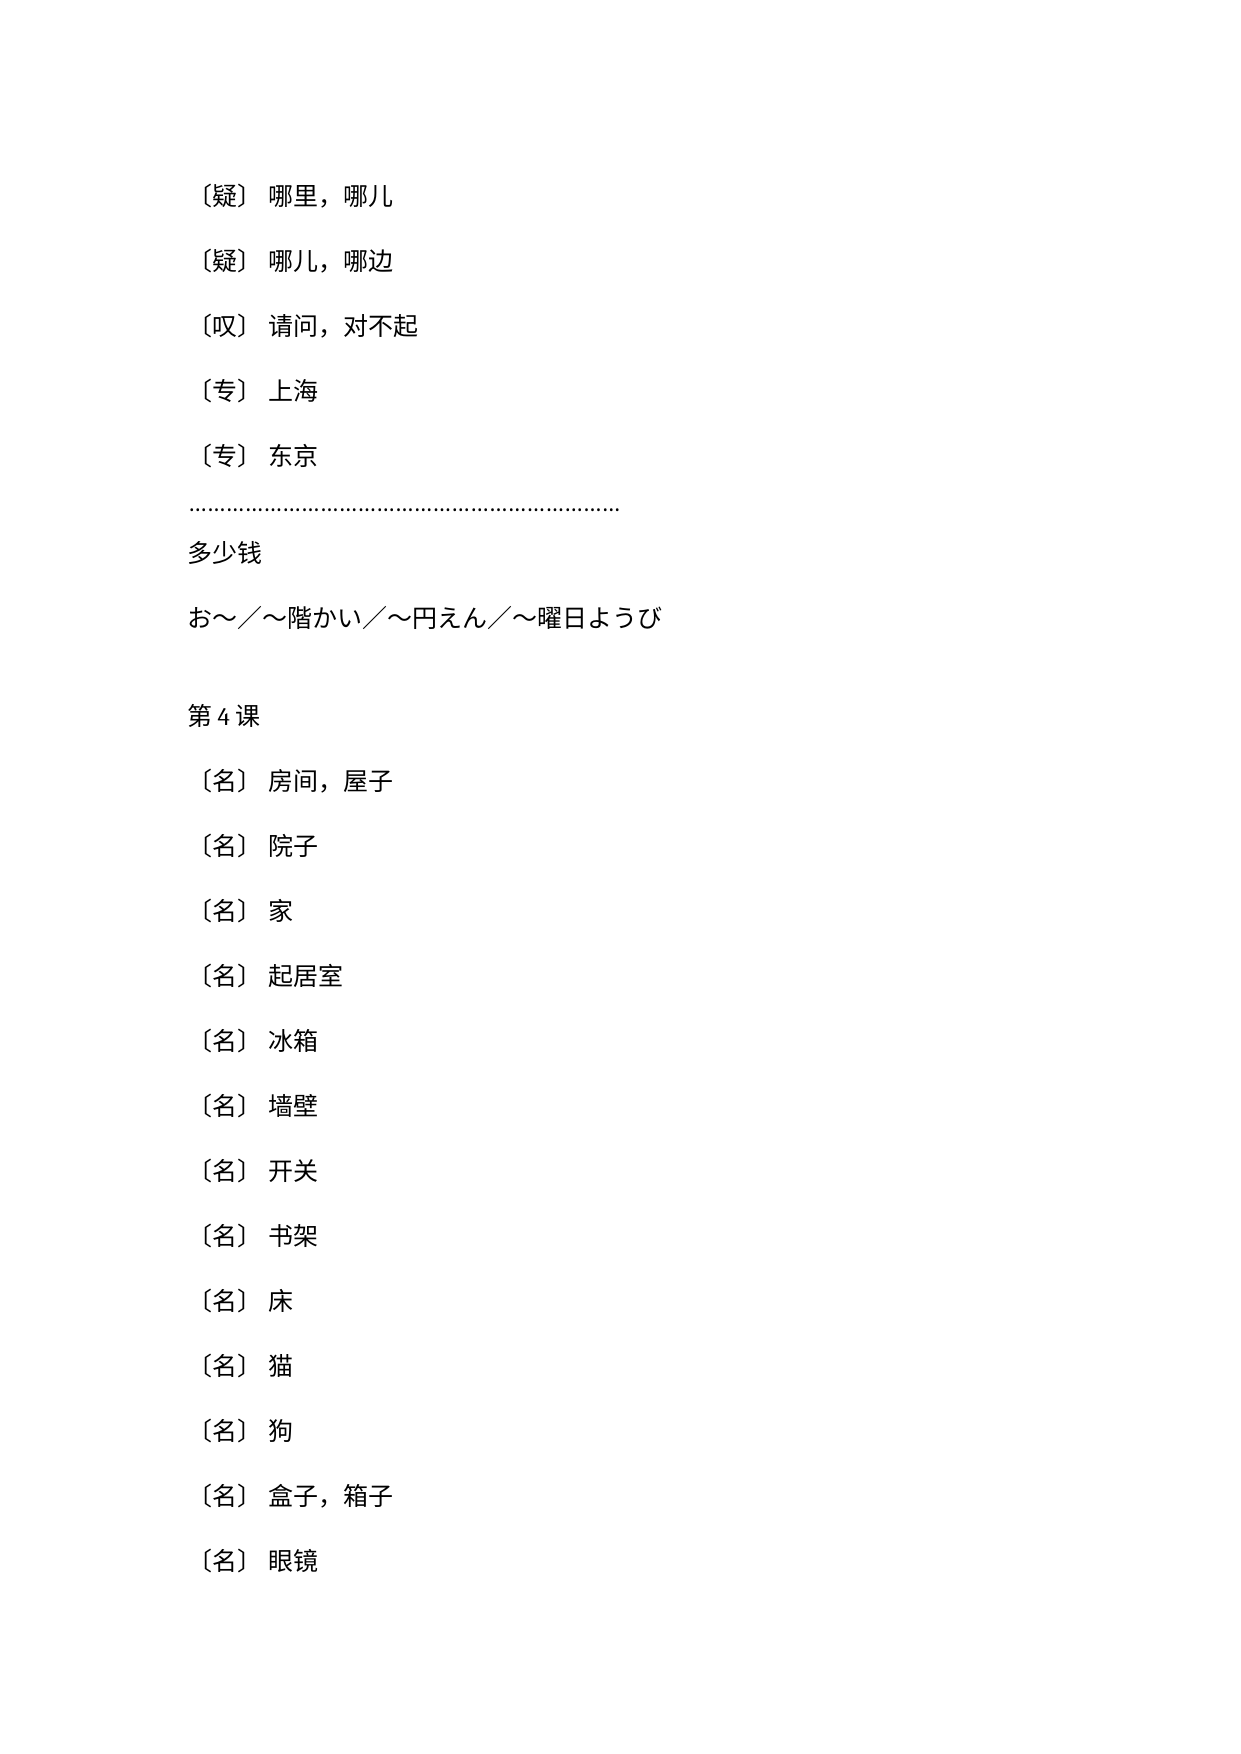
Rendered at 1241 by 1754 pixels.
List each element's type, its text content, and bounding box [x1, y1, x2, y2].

text 〔疑〕 哪里，哪儿 [187, 162, 1053, 227]
text 〔名〕 家 [187, 877, 1053, 942]
text 〔专〕 上海 [187, 357, 1053, 422]
text 第4课 [187, 682, 1053, 747]
text 〔名〕 书架 [187, 1202, 1053, 1267]
text 多少钱 [187, 519, 1053, 584]
text …………………………………………………………… [187, 487, 1053, 519]
text お～∕～階かい∕～円えん∕～曜日ようび [187, 584, 1053, 649]
text 〔名〕 盒子，箱子 [187, 1462, 1053, 1527]
text 〔名〕 猫 [187, 1332, 1053, 1397]
text 〔专〕 东京 [187, 422, 1053, 487]
text 〔名〕 房间，屋子 [187, 747, 1053, 812]
text 〔名〕 冰箱 [187, 1007, 1053, 1072]
text 〔名〕 起居室 [187, 942, 1053, 1007]
text 〔叹〕 请问，对不起 [187, 292, 1053, 357]
text 〔名〕 眼镜 [187, 1527, 1053, 1592]
text 〔疑〕 哪儿，哪边 [187, 227, 1053, 292]
text 〔名〕 床 [187, 1267, 1053, 1332]
text 〔名〕 开关 [187, 1137, 1053, 1202]
text 〔名〕 院子 [187, 812, 1053, 877]
text 〔名〕 墙壁 [187, 1072, 1053, 1137]
text 〔名〕 狗 [187, 1397, 1053, 1462]
